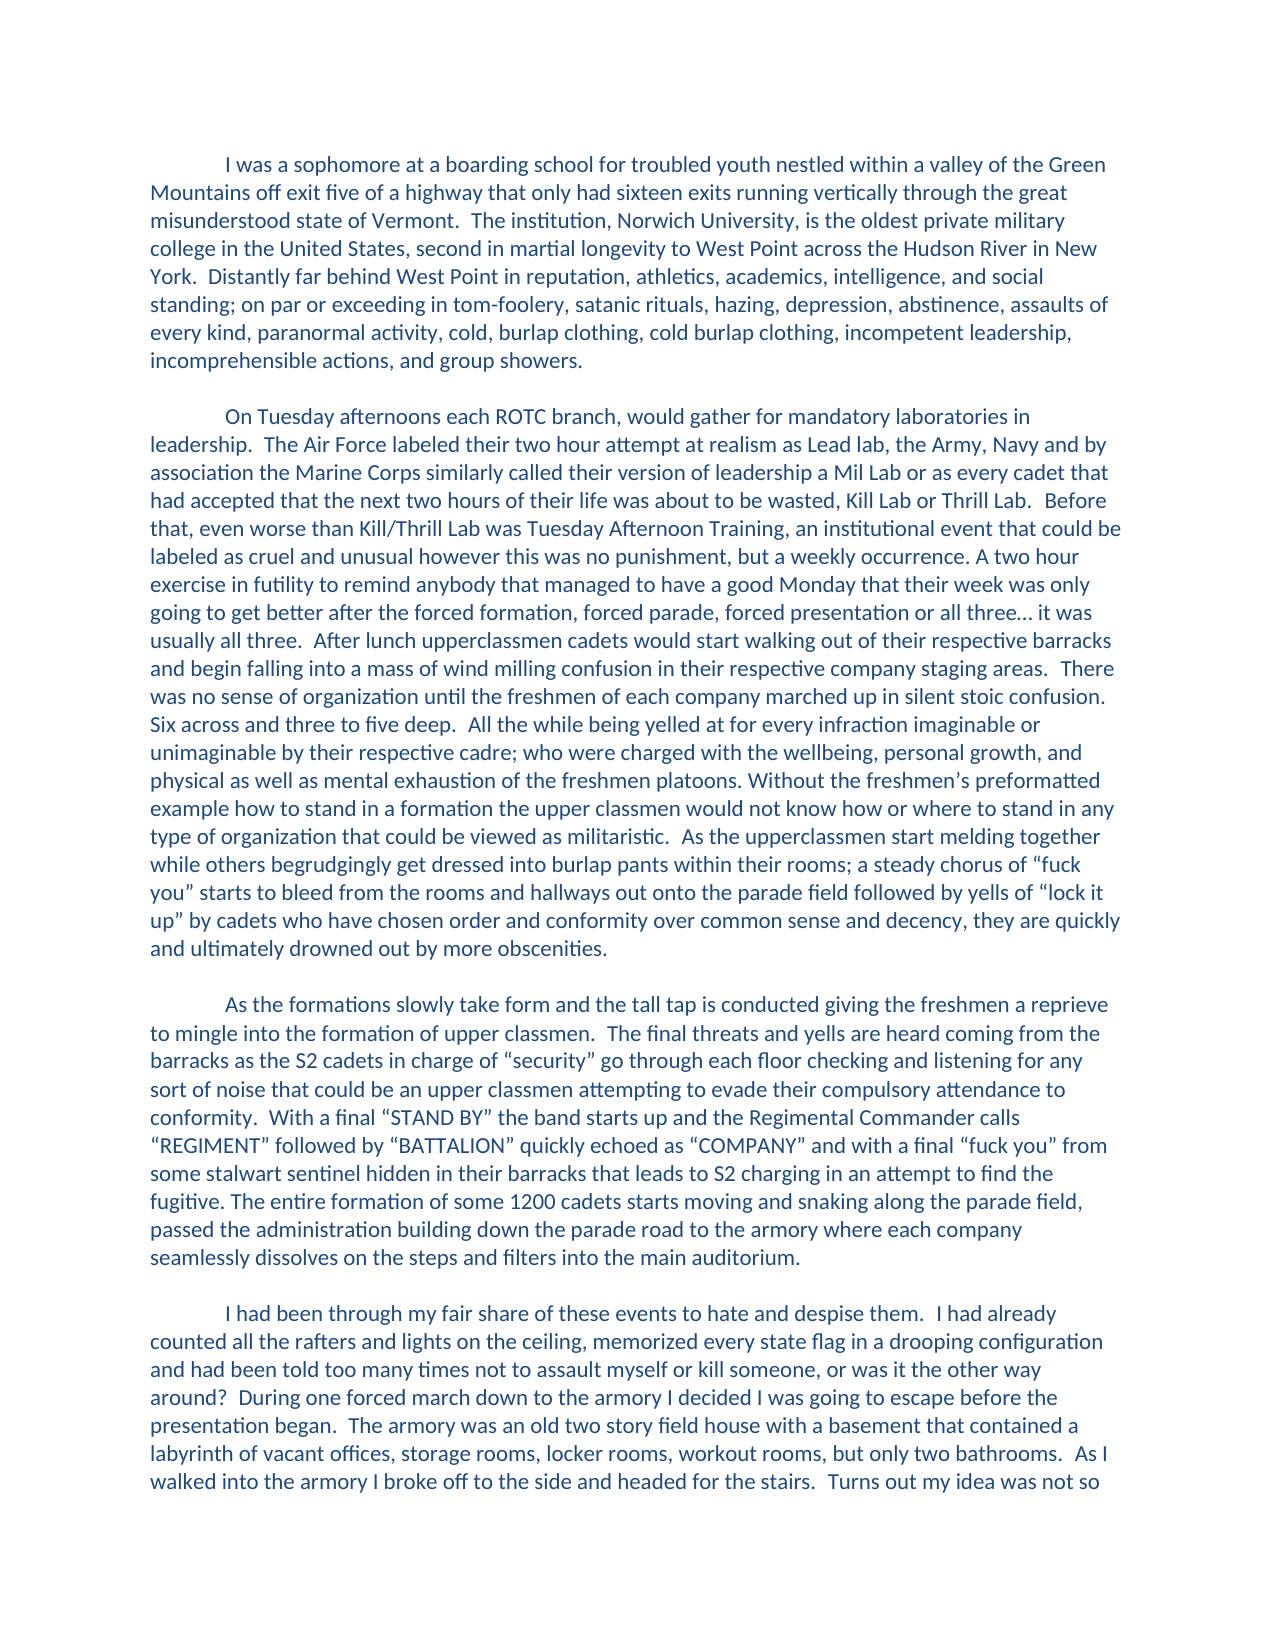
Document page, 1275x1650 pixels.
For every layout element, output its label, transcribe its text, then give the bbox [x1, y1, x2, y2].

text As the formations slowly take form and the tall tap is conducted giving the freshmen a reprieve to mingle into the formation of upper classmen. The final threats and yells are heard coming from the barracks as the S2 cadets in charge of “security” go through each floor checking and listening for any sort of noise that could be an upper classmen attempting to evade their compulsory attendance to conformity. With a final “STAND BY” the band starts up and the Regimental Commander calls “REGIMENT” followed by “BATTALION” quickly echoed as “COMPANY” and with a final “fuck you” from some stalwart sentinel hidden in their barracks that leads to S2 charging in an attempt to find the fugitive. The entire formation of some 1200 cadets starts moving and snaking along the parade field, passed the administration building down the parade road to the armory where each company seamlessly dissolves on the steps and filters into the main auditorium. [150, 991, 1125, 1271]
text I was a sophomore at a boarding school for troubled youth nestled within a valley of the Green Mountains off exit five of a highway that only had sixteen exits running vertically through the great misunderstood state of Vermont. The institution, Norwich University, is the oldest private military college in the United States, second in martial longevity to West Point across the Hudson River in New York. Distantly far behind West Point in reputation, athletics, academics, intelligence, and social standing; on par or exceeding in tom-foolery, satanic rituals, hazing, depression, abstinence, assaults of every kind, paranormal activity, cold, burlap clothing, cold burlap clothing, incompetent leadership, incomprehensible actions, and group showers. [150, 150, 1125, 374]
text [150, 1299, 1125, 1495]
text On Tuesday afternoons each ROTC branch, would gather for mandatory laboratories in leadership. The Air Force labeled their two hour attempt at realism as Lead lab, the Army, Navy and by association the Marine Corps similarly called their version of leadership a Mil Lab or as every cadet that had accepted that the next two hours of their life was about to be wasted, Kill Lab or Thrill Lab. Before that, even worse than Kill/Thrill Lab was Tuesday Afternoon Training, an institutional event that could be labeled as cruel and unusual however this was no punishment, but a weekly occurrence. A two hour exercise in futility to remind anybody that managed to have a good Monday that their week was only going to get better after the forced formation, forced parade, forced presentation or all three… it was usually all three. After lunch upperclassmen cadets would start walking out of their respective barracks and begin falling into a mass of wind milling confusion in their respective company staging areas. There was no sense of organization until the freshmen of each company marched up in silent stoic confusion. Six across and three to five deep. All the while being yelled at for every infraction imaginable or unimaginable by their respective cadre; who were charged with the wellbeing, personal growth, and physical as well as mental exhaustion of the freshmen platoons. Without the freshmen’s preformatted example how to stand in a formation the upper classmen would not know how or where to stand in any type of organization that could be viewed as militaristic. As the upperclassmen start melding together while others begrudgingly get dressed into burlap pants within their rooms; a steady chorus of “fuck you” starts to bleed from the rooms and hallways out onto the parade field followed by yells of “lock it up” by cadets who have chosen order and conformity over common sense and decency, they are quickly and ultimately drowned out by more obscenities. [150, 402, 1125, 963]
